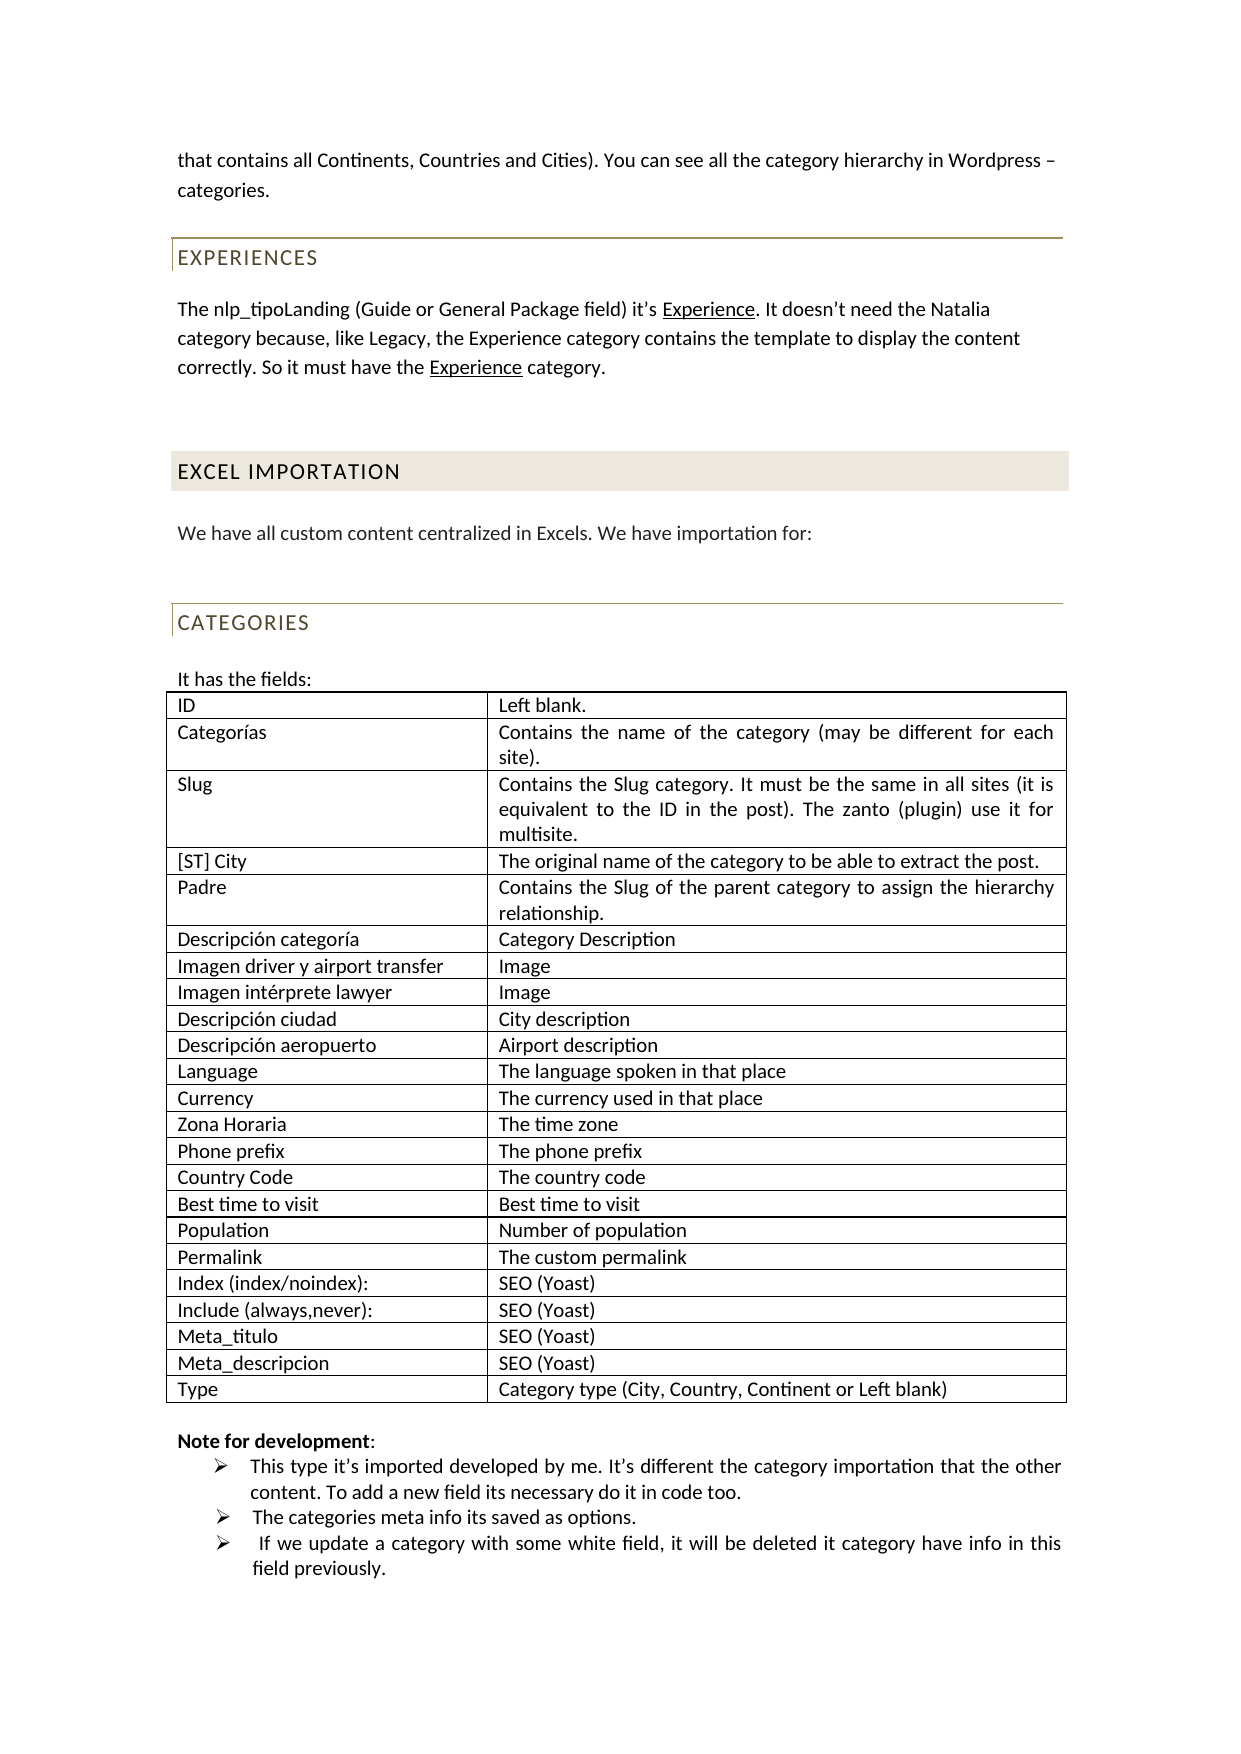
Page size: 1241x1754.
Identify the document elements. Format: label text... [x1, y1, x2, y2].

list The categories meta info its saved as options. [215, 1504, 1063, 1530]
table_cell City description [488, 1006, 1066, 1031]
table_header Left blank. [488, 693, 1066, 718]
list This type it’s imported developed by me. It’s different the category importation that the other content. To add a new field its necessary do it in code too. [213, 1453, 1063, 1504]
table_cell The custom permalink [488, 1244, 1066, 1269]
table_header ID [167, 693, 487, 718]
table_cell Best time to visit [488, 1191, 1066, 1216]
subtitle Categories [173, 604, 1063, 636]
table_cell SEO (Yoast) [488, 1350, 1066, 1375]
table_cell Permalink [167, 1244, 487, 1269]
table_cell The currency used in that place [488, 1085, 1066, 1111]
table_cell The phone prefix [488, 1138, 1066, 1163]
text It has the fields: [177, 666, 1063, 691]
table_cell Imagen driver y airport transfer [167, 953, 487, 978]
table_cell The country code [488, 1165, 1066, 1190]
table_cell Index (index/noindex): [167, 1270, 487, 1296]
table_cell Meta_descripcion [167, 1350, 487, 1375]
text We have all custom content centralized in Excels. We have importation for: [177, 521, 1063, 546]
table_cell Padre [167, 875, 487, 925]
table_cell Descripción categoría [167, 926, 487, 952]
table_cell Currency [167, 1085, 487, 1111]
table_cell SEO (Yoast) [488, 1270, 1066, 1296]
table_cell The time zone [488, 1112, 1066, 1137]
table_cell The original name of the category to be able to extract the post. [488, 848, 1066, 873]
table_cell Category type (City, Country, Continent or Left blank) [488, 1376, 1066, 1402]
table_cell Airport description [488, 1032, 1066, 1058]
table_cell Include (always,never): [167, 1297, 487, 1322]
table_cell SEO (Yoast) [488, 1297, 1066, 1322]
text Note for development: [177, 1428, 1063, 1453]
table_cell Zona Horaria [167, 1112, 487, 1137]
table_cell Slug [167, 771, 487, 847]
table_cell Image [488, 979, 1066, 1005]
table_cell Best time to visit [167, 1191, 487, 1216]
table_cell Descripción ciudad [167, 1006, 487, 1031]
table_cell Contains the Slug of the parent category to assign the hierarchy relationship. [488, 875, 1066, 925]
table_cell [ST] City [167, 848, 487, 873]
table_cell Number of population [488, 1218, 1066, 1243]
list If we update a category with some white field, it will be deleted it category have info in this field previously. [215, 1530, 1063, 1581]
table_cell SEO (Yoast) [488, 1323, 1066, 1349]
table_cell The language spoken in that place [488, 1059, 1066, 1084]
table_cell Meta_titulo [167, 1323, 487, 1349]
table_cell Image [488, 953, 1066, 978]
table_cell Phone prefix [167, 1138, 487, 1163]
table_cell Contains the Slug category. It must be the same in all sites (it is equivalent to the ID in the post). The zanto (plugin) use it for multisite. [488, 771, 1066, 847]
table_cell Country Code [167, 1165, 487, 1190]
table_cell Language [167, 1059, 487, 1084]
table_cell Categorías [167, 719, 487, 770]
table_cell Imagen intérprete lawyer [167, 979, 487, 1005]
table_cell Population [167, 1218, 487, 1243]
subtitle Experiences [173, 239, 1063, 271]
table_cell Type [167, 1376, 487, 1402]
table_cell Contains the name of the category (may be different for each site). [488, 719, 1066, 770]
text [177, 148, 1063, 202]
table_cell Category Description [488, 926, 1066, 952]
table_cell Descripción aeropuerto [167, 1032, 487, 1058]
subtitle Excel importation [177, 457, 1063, 485]
text The nlp_tipoLanding (Guide or General Package field) it’s Experience. It doesn’t need the Natalia category because, like Legacy, the Experience category contains the template to display the content correctly. So it must have the Experience category. [177, 296, 1063, 380]
